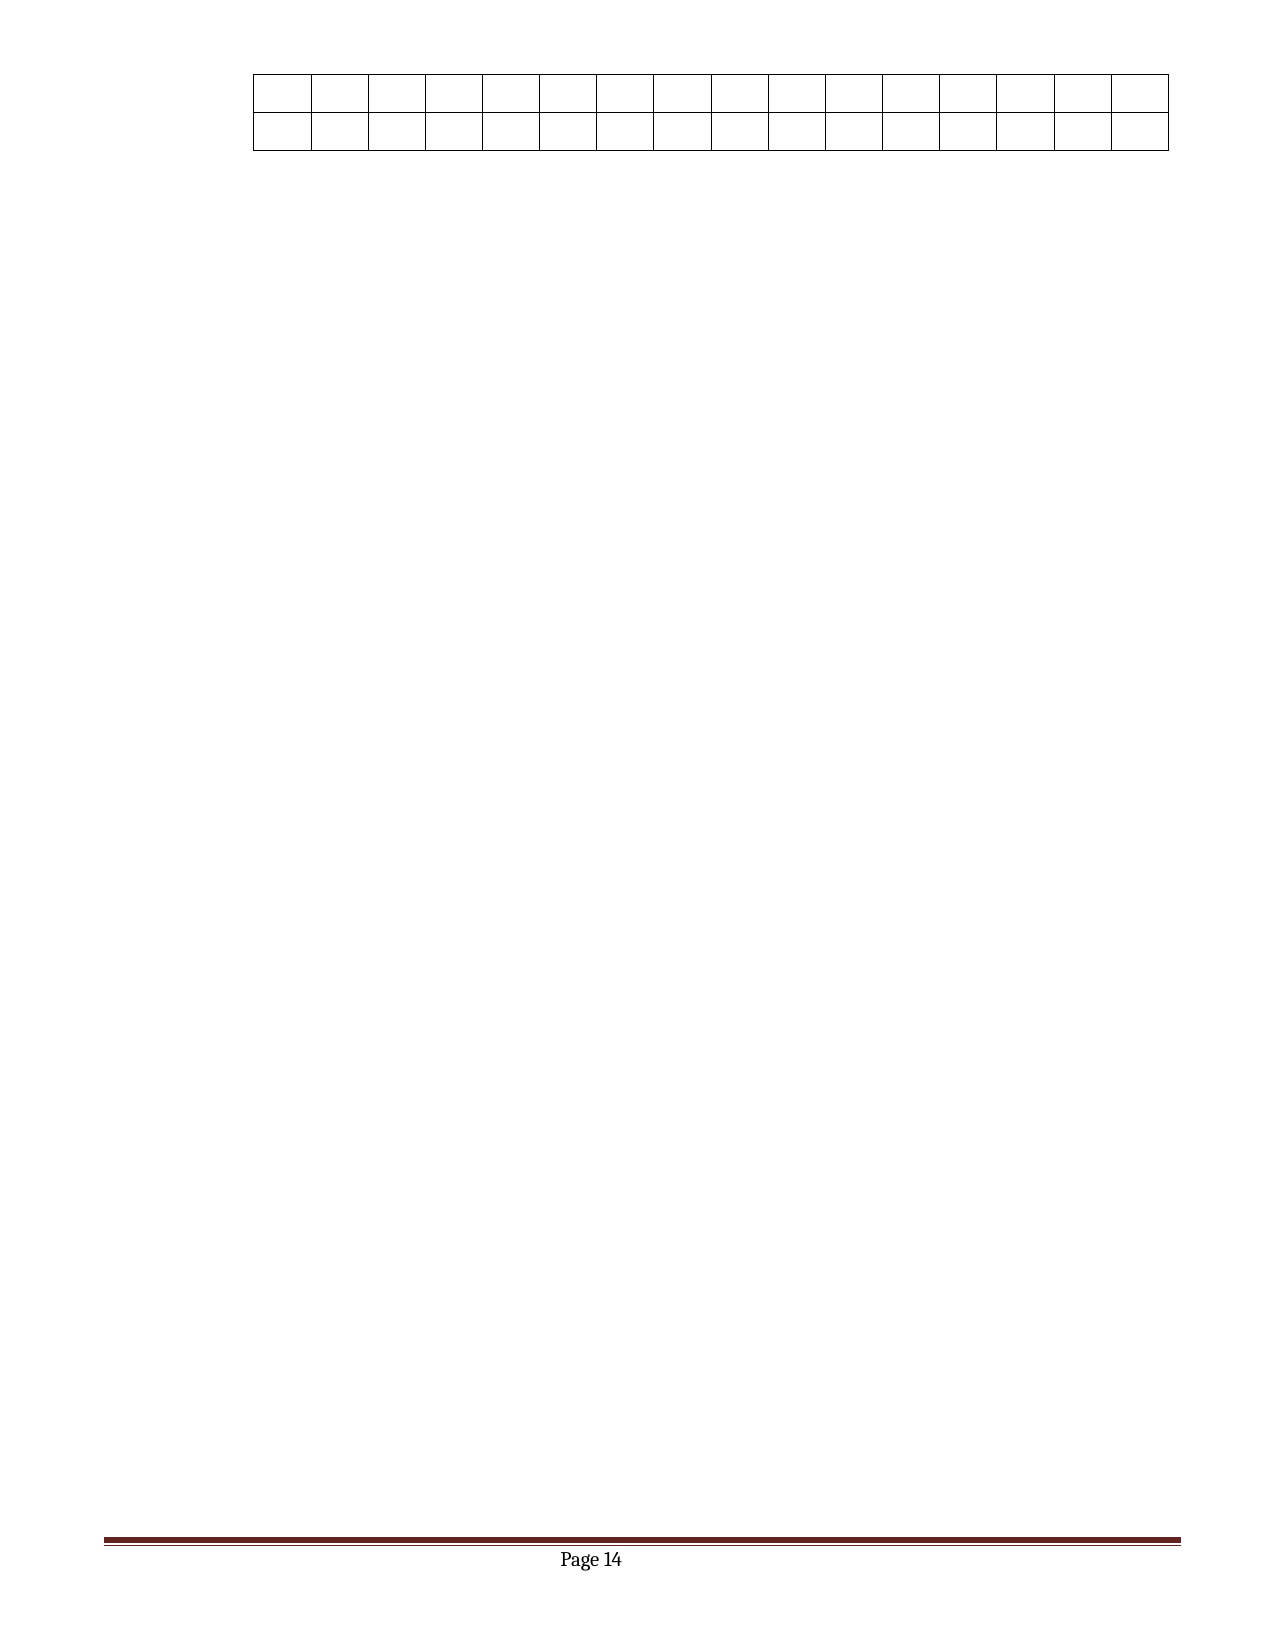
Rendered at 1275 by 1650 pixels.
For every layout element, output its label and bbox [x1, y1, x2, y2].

table_cell [826, 113, 882, 150]
table_cell [483, 75, 539, 112]
table_cell [426, 113, 482, 150]
table_cell [597, 75, 653, 112]
table_cell [940, 75, 996, 112]
table_cell [1055, 75, 1111, 112]
table_cell [654, 75, 711, 112]
table_cell [426, 75, 482, 112]
table_cell [312, 75, 368, 112]
table_cell [1112, 113, 1168, 150]
table_cell [997, 75, 1054, 112]
table_cell [1112, 75, 1168, 112]
table_cell [597, 113, 653, 150]
table_cell [769, 113, 825, 150]
table_cell [997, 113, 1054, 150]
table_cell [369, 113, 425, 150]
table_cell [769, 75, 825, 112]
table_cell [540, 75, 596, 112]
table_cell [712, 113, 768, 150]
table_cell [483, 113, 539, 150]
table_cell [254, 113, 311, 150]
table_cell [1055, 113, 1111, 150]
table_cell [940, 113, 996, 150]
table_cell [254, 75, 311, 112]
table_cell [826, 75, 882, 112]
table_cell [540, 113, 596, 150]
table_cell [654, 113, 711, 150]
table_cell [712, 75, 768, 112]
table_cell [369, 75, 425, 112]
table_cell [883, 75, 939, 112]
table_cell [883, 113, 939, 150]
table_cell [312, 113, 368, 150]
